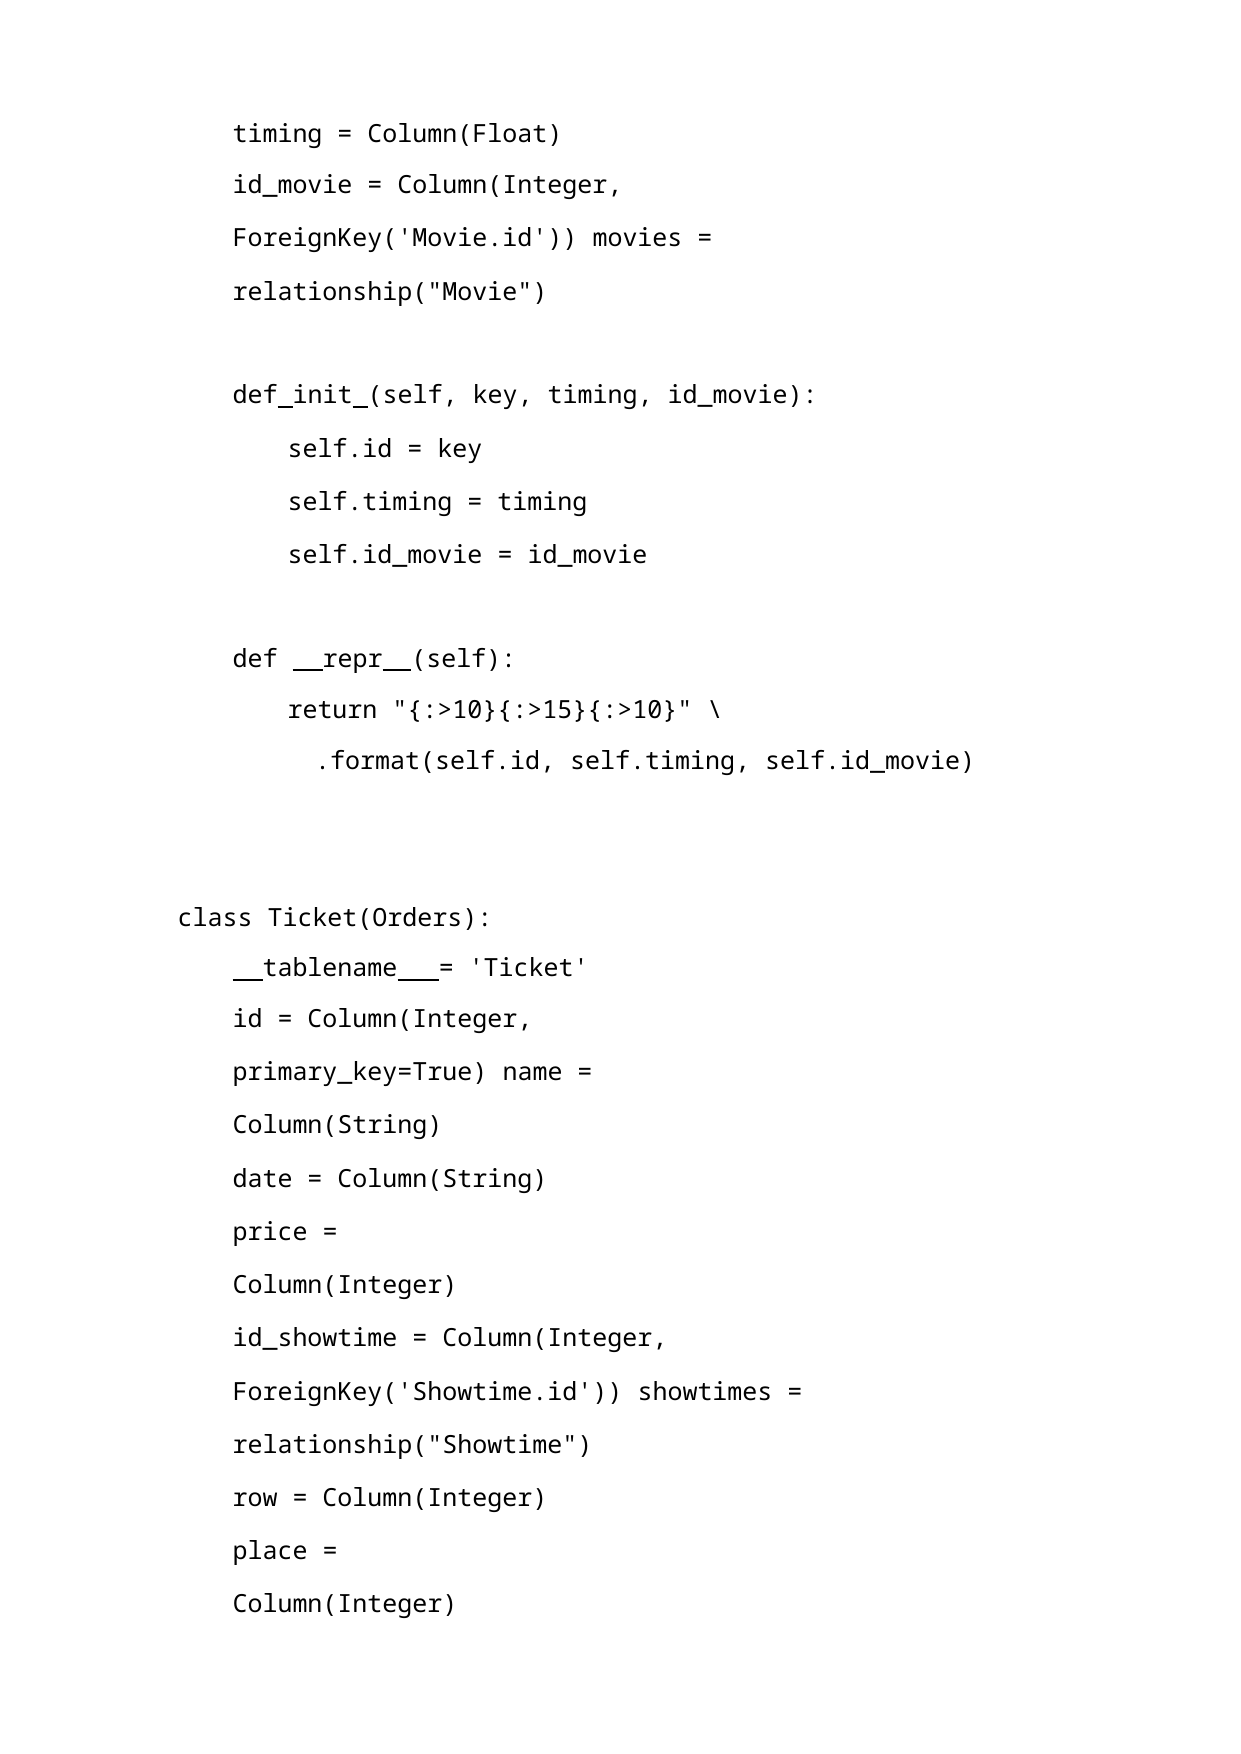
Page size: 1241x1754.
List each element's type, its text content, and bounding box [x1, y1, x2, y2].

text timing = Column(Float) [232, 116, 1192, 150]
text id_showtime = Column(Integer, ForeignKey('Showtime.id')) showtimes = relationship("Showtime") [232, 1320, 1004, 1460]
text tablename = 'Ticket' [232, 950, 1192, 984]
text .format(self.id, self.timing, self.id_movie) [153, 742, 1137, 776]
text row = Column(Integer) place = Column(Integer) [232, 1480, 550, 1620]
text self.timing = timing self.id_movie = id_movie [287, 484, 729, 571]
text return "{:>10}{:>15}{:>10}" \ [287, 692, 1192, 726]
text class Ticket(Orders): [177, 899, 1192, 933]
text id_movie = Column(Integer, ForeignKey('Movie.id')) movies = relationship("Movie") [232, 167, 921, 307]
text date = Column(String) price = Column(Integer) [232, 1161, 550, 1301]
text def repr (self): [232, 641, 1192, 675]
text def init (self, key, timing, id_movie): self.id = key [232, 377, 839, 464]
text id = Column(Integer, primary_key=True) name = Column(String) [232, 1001, 756, 1141]
